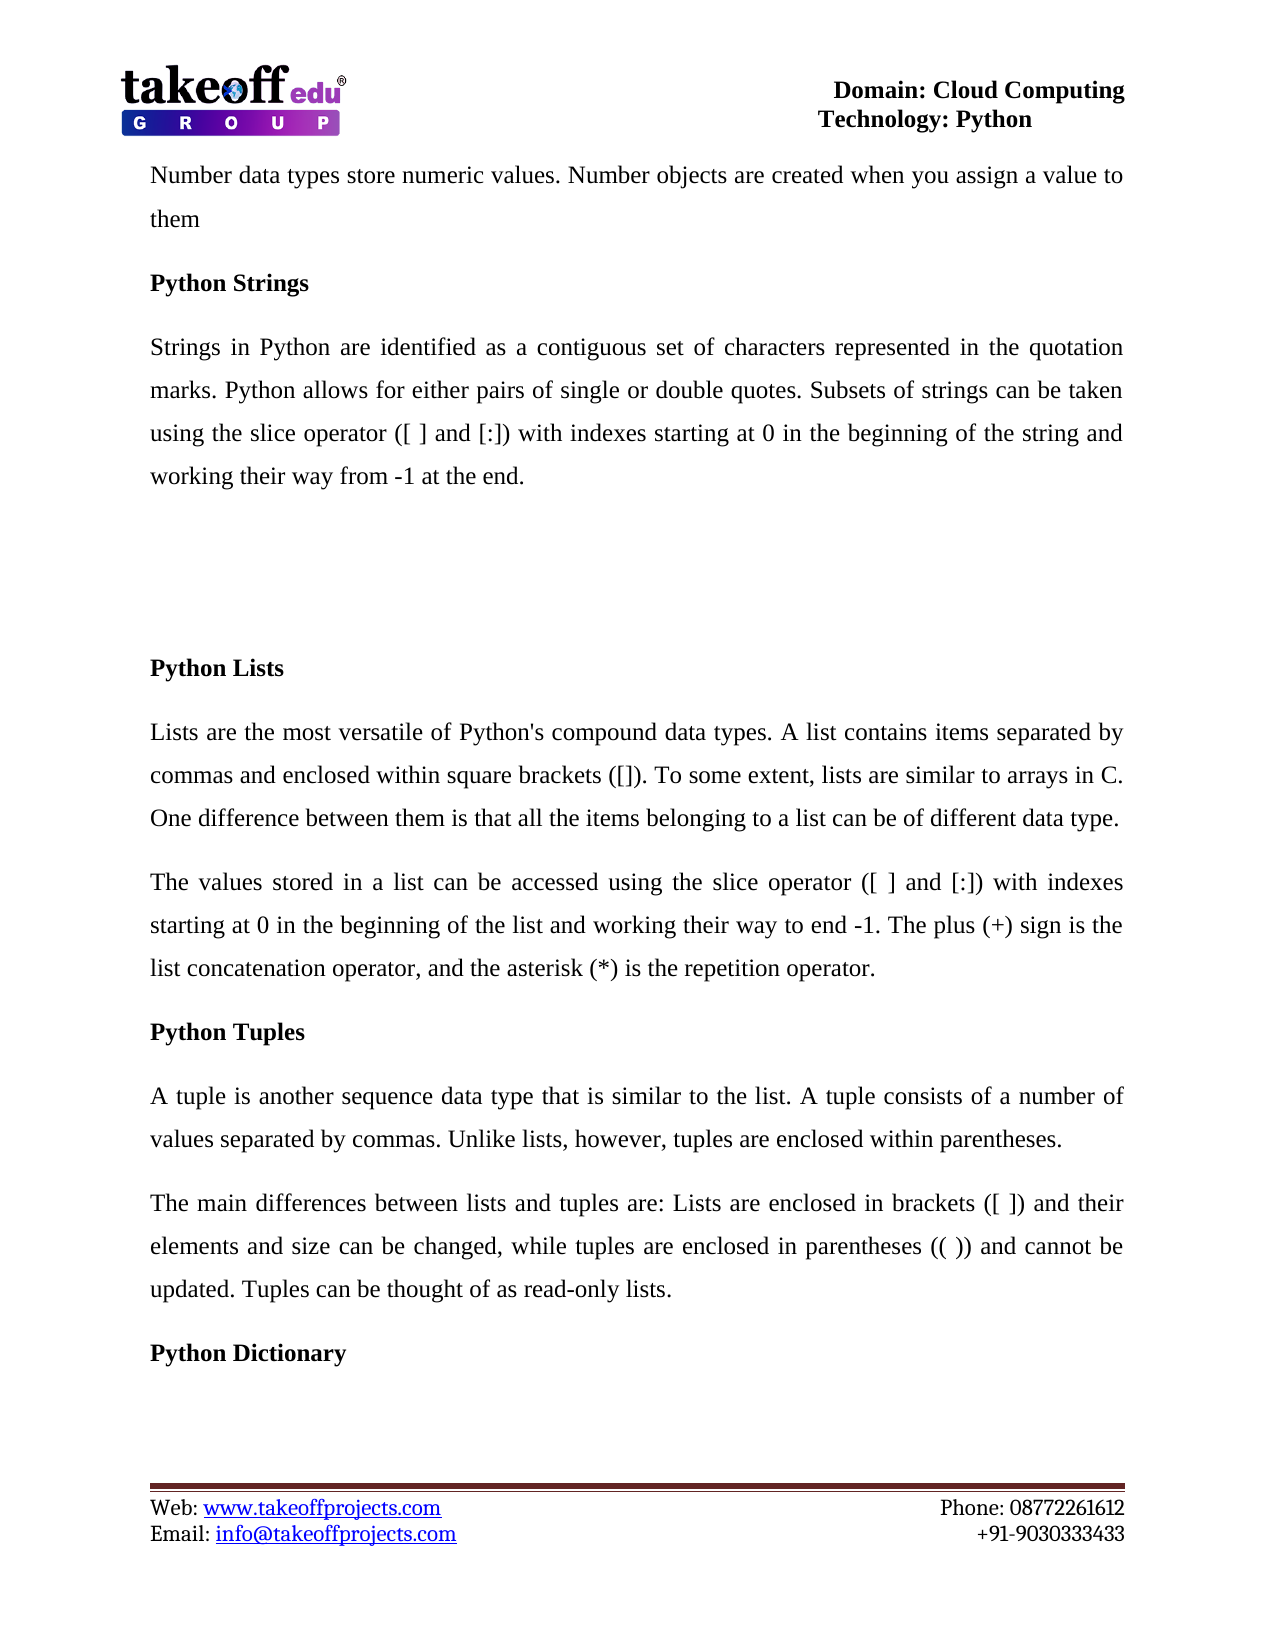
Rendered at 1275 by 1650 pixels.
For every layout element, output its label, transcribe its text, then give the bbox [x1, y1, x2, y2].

text Python Lists [150, 653, 1125, 682]
text Lists are the most versatile of Python's compound data types. A list contains items separated by commas and enclosed within square brackets ([]). To some extent, lists are similar to arrays in C. One difference between them is that all the items belonging to a list can be of different data type. [150, 717, 1125, 832]
text Python Tuples [150, 1017, 1125, 1046]
text The values stored in a list can be accessed using the slice operator ([ ] and [:]) with indexes starting at 0 in the beginning of the list and working their way to end -1. The plus (+) sign is the list concatenation operator, and the asterisk (*) is the repetition operator. [150, 867, 1125, 982]
text Python Dictionary [150, 1338, 1125, 1367]
text The main differences between lists and tuples are: Lists are enclosed in brackets ([ ]) and their elements and size can be changed, while tuples are enclosed in parentheses (( )) and cannot be updated. Tuples can be thought of as read-only lists. [150, 1188, 1125, 1303]
text Number data types store numeric values. Number objects are created when you assign a value to them [150, 161, 1125, 232]
text Python Strings [150, 268, 1125, 296]
text A tuple is another sequence data type that is similar to the list. A tuple consists of a number of values separated by commas. Unlike lists, however, tuples are enclosed within parentheses. [150, 1081, 1125, 1153]
text Strings in Python are identified as a contiguous set of characters represented in the quotation marks. Python allows for either pairs of single or double quotes. Subsets of strings can be taken using the slice operator ([ ] and [:]) with indexes starting at 0 in the beginning of the string and working their way from -1 at the end. [150, 332, 1125, 490]
picture [118, 60, 349, 146]
